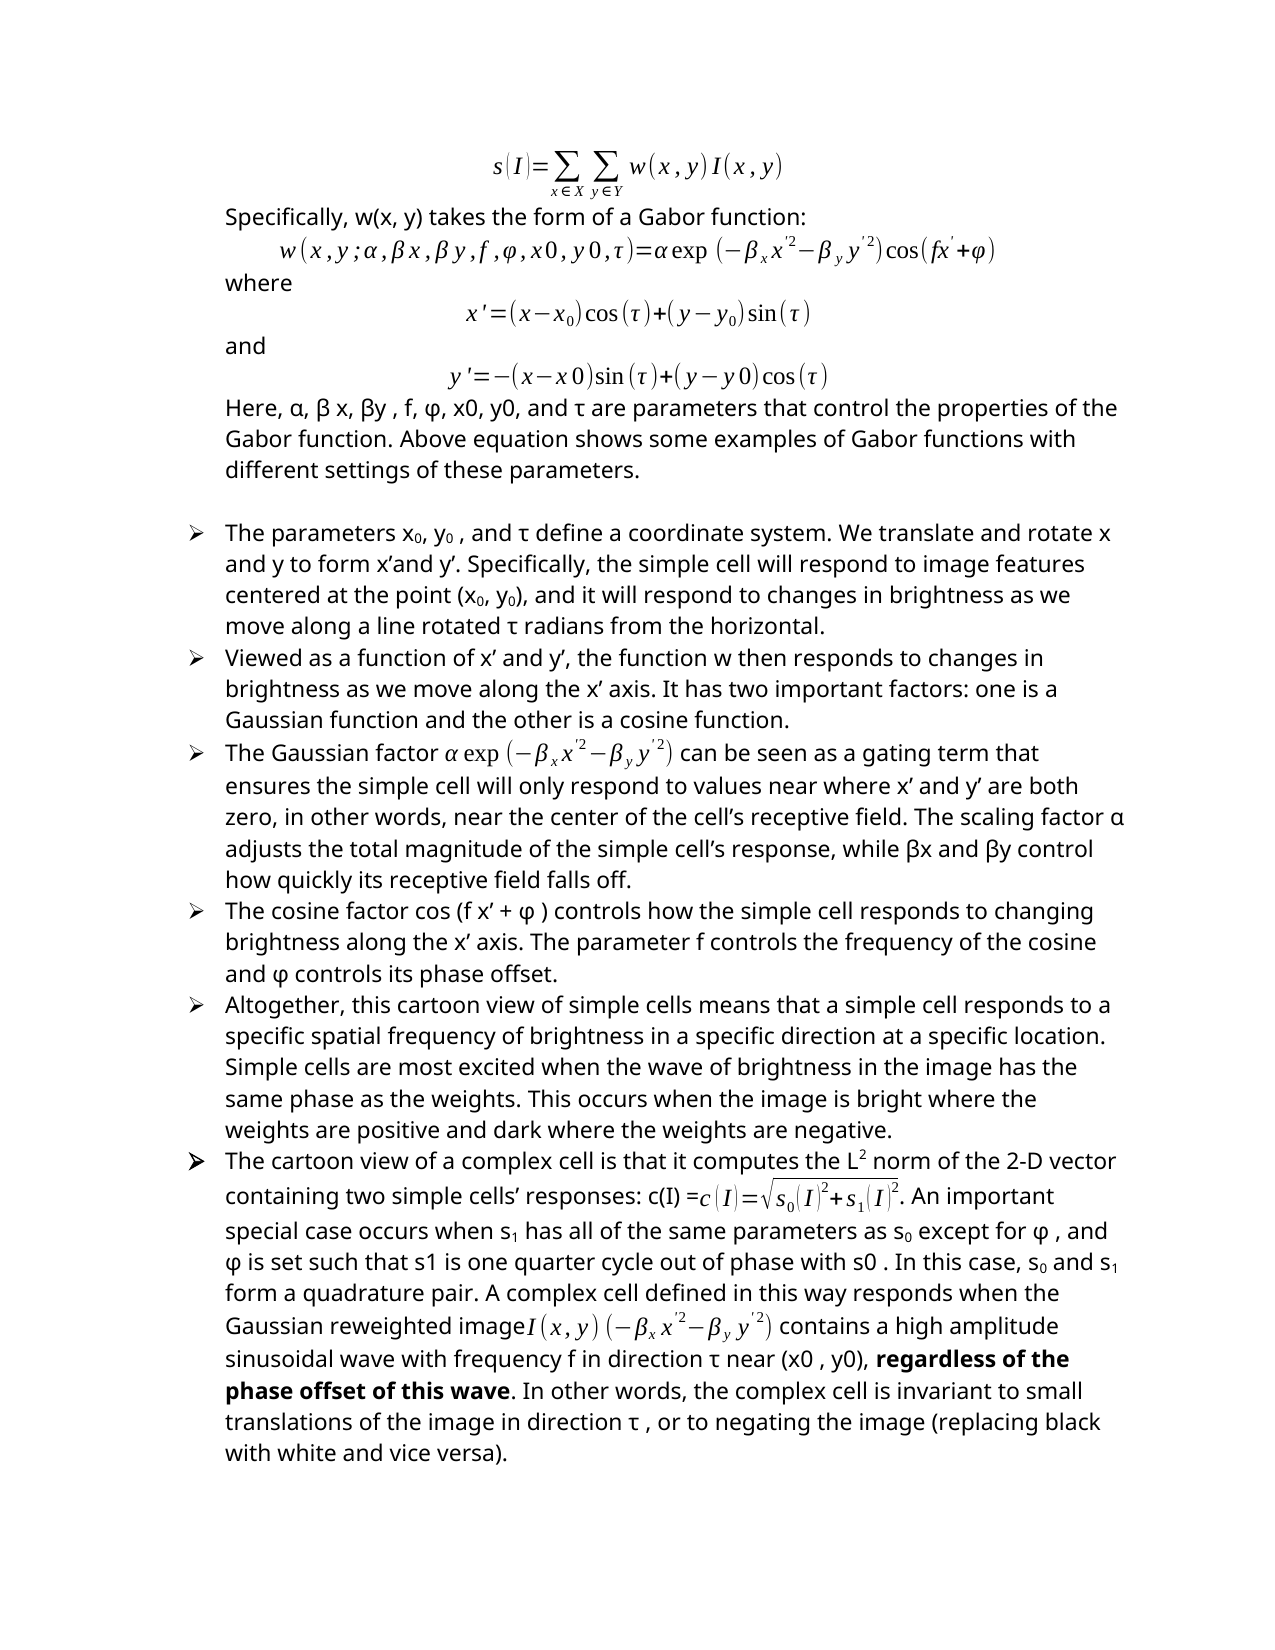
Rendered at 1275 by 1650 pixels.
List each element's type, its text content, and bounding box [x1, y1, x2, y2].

text Here, α, β x, βy , f, φ, x0, y0, and τ are parameters that control the properties of the Gabor function. Above equation shows some examples of Gabor functions with different settings of these parameters. [225, 391, 1125, 485]
text Specifically, w(x, y) takes the form of a Gabor function: [150, 201, 1125, 232]
list Altogether, this cartoon view of simple cells means that a simple cell responds to a specific spatial frequency of brightness in a specific direction at a specific location. Simple cells are most excited when the wave of brightness in the image has the same phase as the weights. This occurs when the image is bright where the weights are positive and dark where the weights are negative. [187, 989, 1125, 1145]
list Viewed as a function of x’ and y’, the function w then responds to changes in brightness as we move along the x’ axis. It has two important factors: one is a Gaussian function and the other is a cosine function. [187, 641, 1125, 735]
text where [150, 267, 1125, 298]
list The parameters x0, y0 , and τ define a coordinate system. We translate and rotate x and y to form x’and y’. Specifically, the simple cell will respond to image features centered at the point (x0, y0), and it will respond to changes in brightness as we move along a line rotated τ radians from the horizontal. [187, 516, 1125, 641]
list The cosine factor cos (f x’ + φ ) controls how the simple cell responds to changing brightness along the x’ axis. The parameter f controls the frequency of the cosine and φ controls its phase offset. [187, 895, 1125, 989]
text and [150, 330, 1125, 361]
list The cartoon view of a complex cell is that it computes the L2 norm of the 2-D vector containing two simple cells’ responses: c(I) =. An important special case occurs when s1 has all of the same parameters as s0 except for φ , and φ is set such that s1 is one quarter cycle out of phase with s0 . In this case, s0 and s1 form a quadrature pair. A complex cell defined in this way responds when the Gaussian reweighted image contains a high amplitude sinusoidal wave with frequency f in direction τ near (x0 , y0), regardless of the phase offset of this wave. In other words, the complex cell is invariant to small translations of the image in direction τ , or to negating the image (replacing black with white and vice versa). [187, 1145, 1125, 1468]
list The Gaussian factor can be seen as a gating term that ensures the simple cell will only respond to values near where x’ and y’ are both zero, in other words, near the center of the cell’s receptive field. The scaling factor α adjusts the total magnitude of the simple cell’s response, while βx and βy control how quickly its receptive field falls off. [187, 735, 1125, 895]
